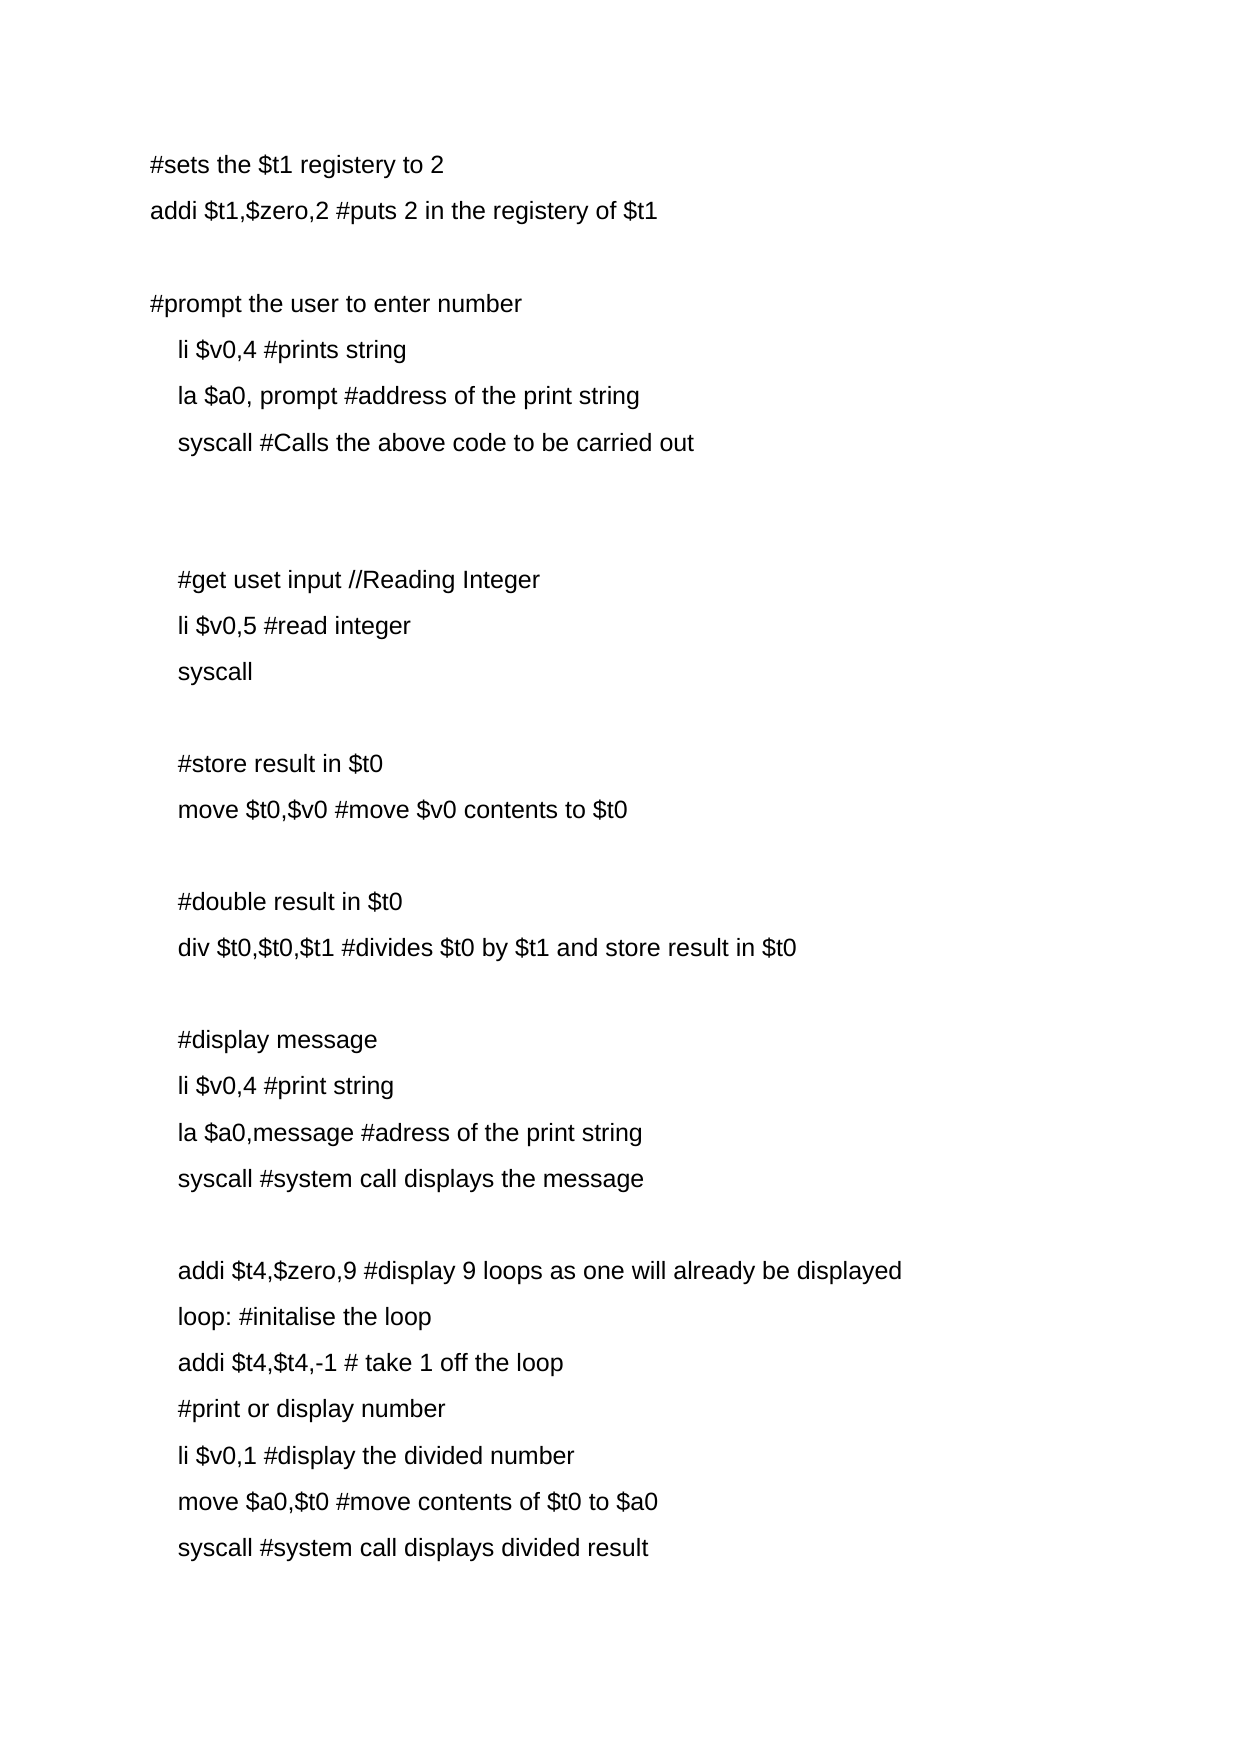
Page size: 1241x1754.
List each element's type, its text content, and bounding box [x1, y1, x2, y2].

text syscall #system call displays the message [150, 1164, 1090, 1193]
text #sets the $t1 registery to 2 [150, 150, 1090, 179]
text la $a0,message #adress of the print string [150, 1118, 1090, 1146]
text li $v0,4 #print string [150, 1071, 1090, 1100]
text #store result in $t0 [150, 749, 1090, 778]
text li $v0,5 #read integer [150, 611, 1090, 640]
text addi $t1,$zero,2 #puts 2 in the registery of $t1 [150, 196, 1090, 225]
text move $t0,$v0 #move $v0 contents to $t0 [150, 795, 1090, 824]
text #display message [150, 1025, 1090, 1054]
text loop: #initalise the loop [150, 1302, 1090, 1331]
text #print or display number [150, 1394, 1090, 1423]
text la $a0, prompt #address of the print string [150, 381, 1090, 410]
text addi $t4,$zero,9 #display 9 loops as one will already be displayed [150, 1256, 1090, 1284]
text div $t0,$t0,$t1 #divides $t0 by $t1 and store result in $t0 [150, 933, 1090, 962]
text addi $t4,$t4,-1 # take 1 off the loop [150, 1348, 1090, 1377]
text move $a0,$t0 #move contents of $t0 to $a0 [150, 1487, 1090, 1516]
text syscall #system call displays divided result [150, 1533, 1090, 1562]
text #prompt the user to enter number [150, 289, 1090, 317]
text li $v0,1 #display the divided number [150, 1441, 1090, 1469]
text syscall [150, 657, 1090, 686]
text #double result in $t0 [150, 887, 1090, 916]
text #get uset input //Reading Integer [150, 565, 1090, 593]
text li $v0,4 #prints string [150, 335, 1090, 364]
text syscall #Calls the above code to be carried out [150, 427, 1090, 456]
